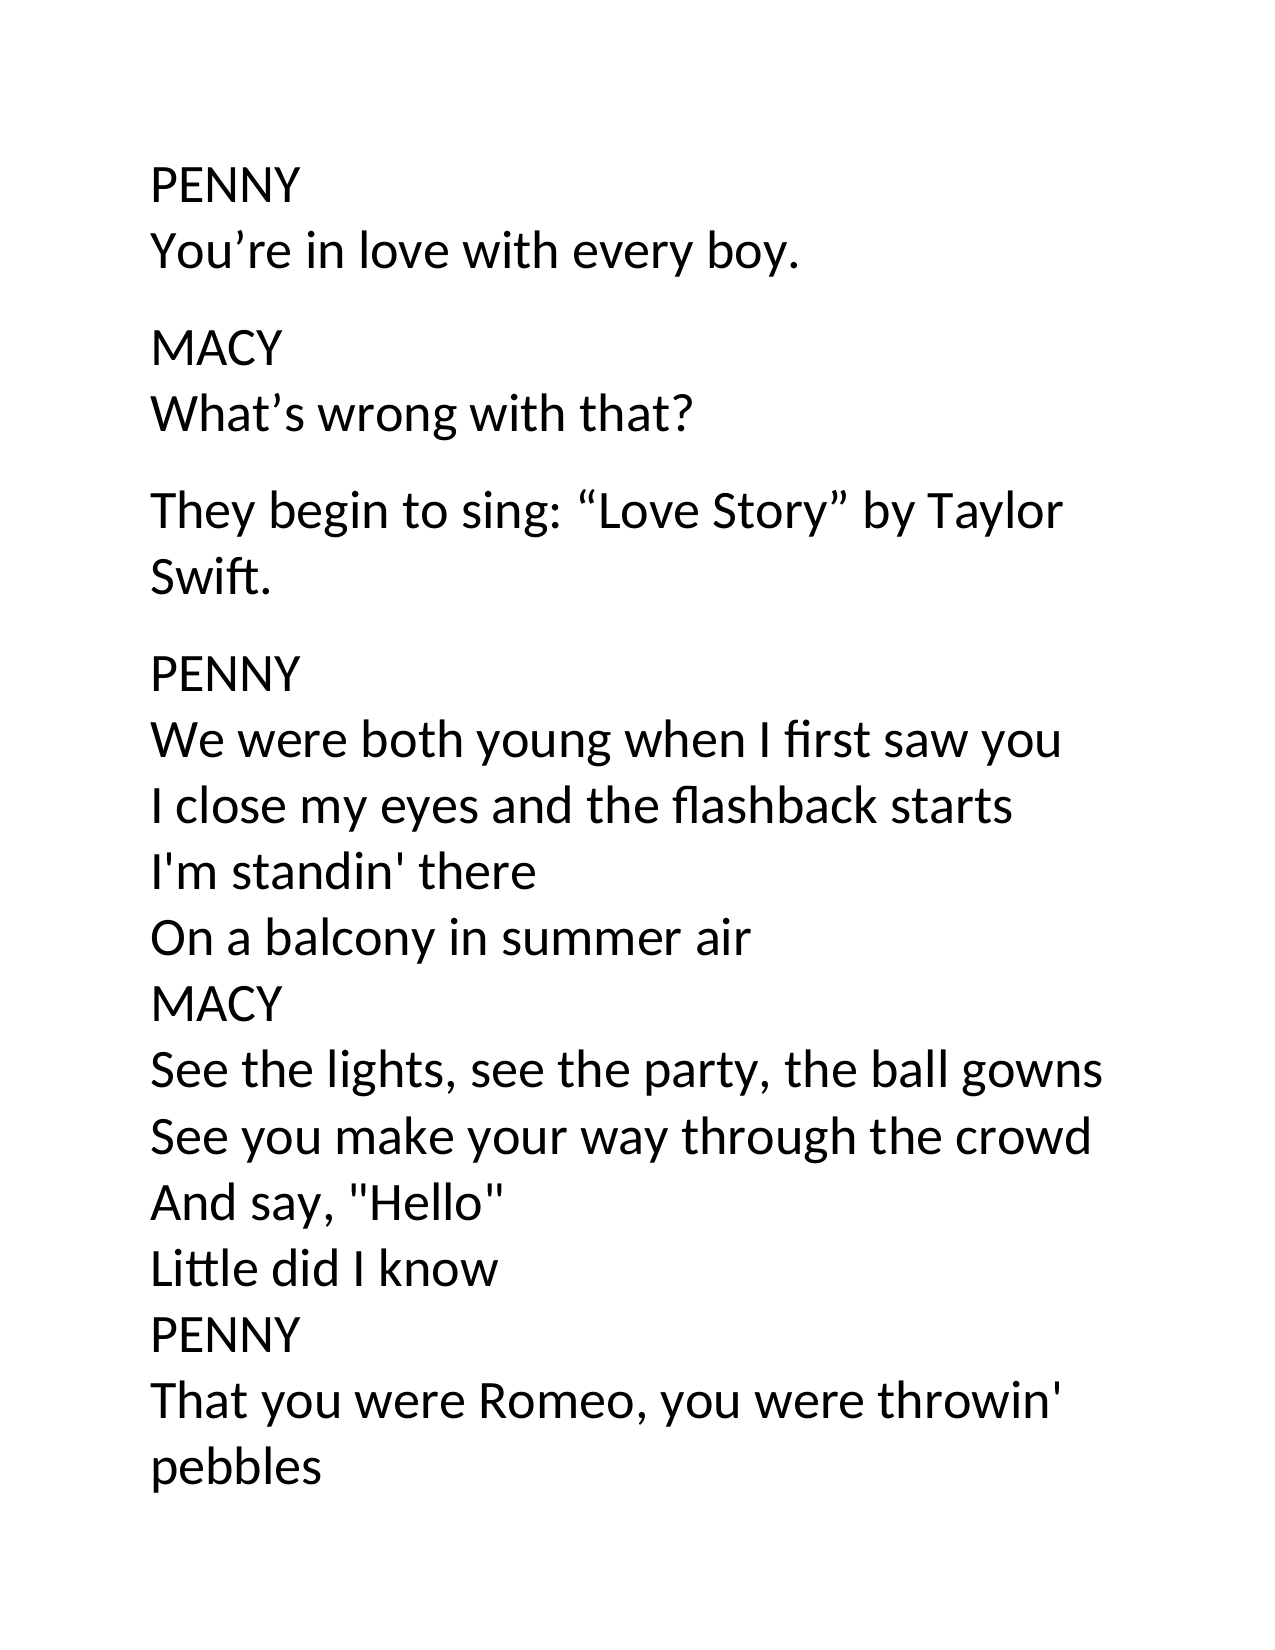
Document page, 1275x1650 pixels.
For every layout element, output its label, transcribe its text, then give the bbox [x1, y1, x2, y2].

text On a balcony in summer air MACY See the lights, see the party, the ball gowns [150, 903, 1125, 1101]
text And say, "Hello" [150, 1168, 1125, 1234]
text They begin to sing: “Love Story” by Taylor Swift. [150, 476, 1125, 638]
text MACY What’s wrong with that? [150, 313, 1125, 476]
text See you make your way through the crowd [150, 1101, 1125, 1168]
text PENNY You’re in love with every boy. [150, 150, 1125, 313]
text I close my eyes and the flashback starts [150, 771, 1125, 837]
text PENNY We were both young when I first saw you [150, 638, 1125, 771]
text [150, 1234, 1125, 1498]
text I'm standin' there [150, 837, 1125, 903]
